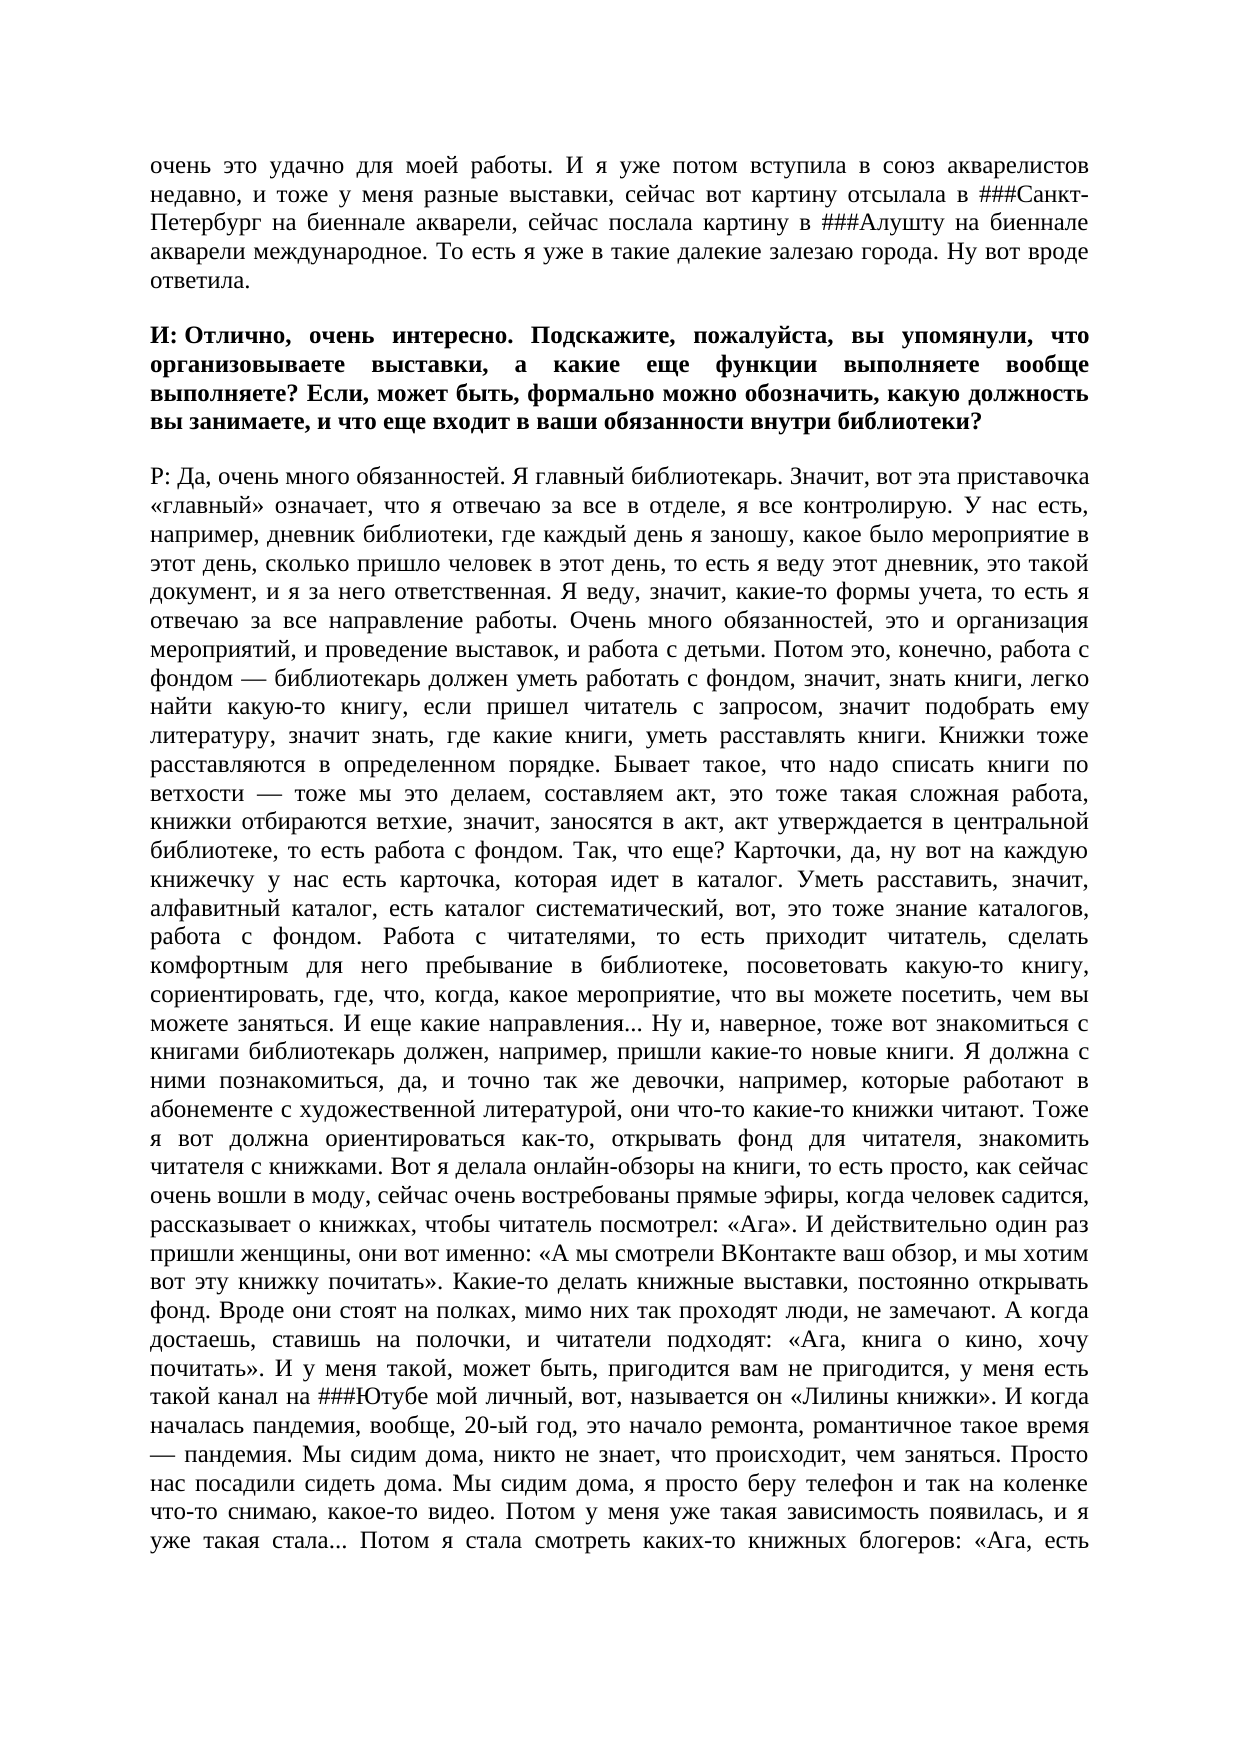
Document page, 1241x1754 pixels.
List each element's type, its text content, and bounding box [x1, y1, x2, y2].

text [150, 150, 1090, 294]
text И: Отлично, очень интересно. Подскажите, пожалуйста, вы упомянули, что организовываете выставки, а какие еще функции выполняете вообще выполняете? Если, может быть, формально можно обозначить, какую должность вы занимаете, и что еще входит в ваши обязанности внутри библиотеки? [150, 320, 1090, 435]
